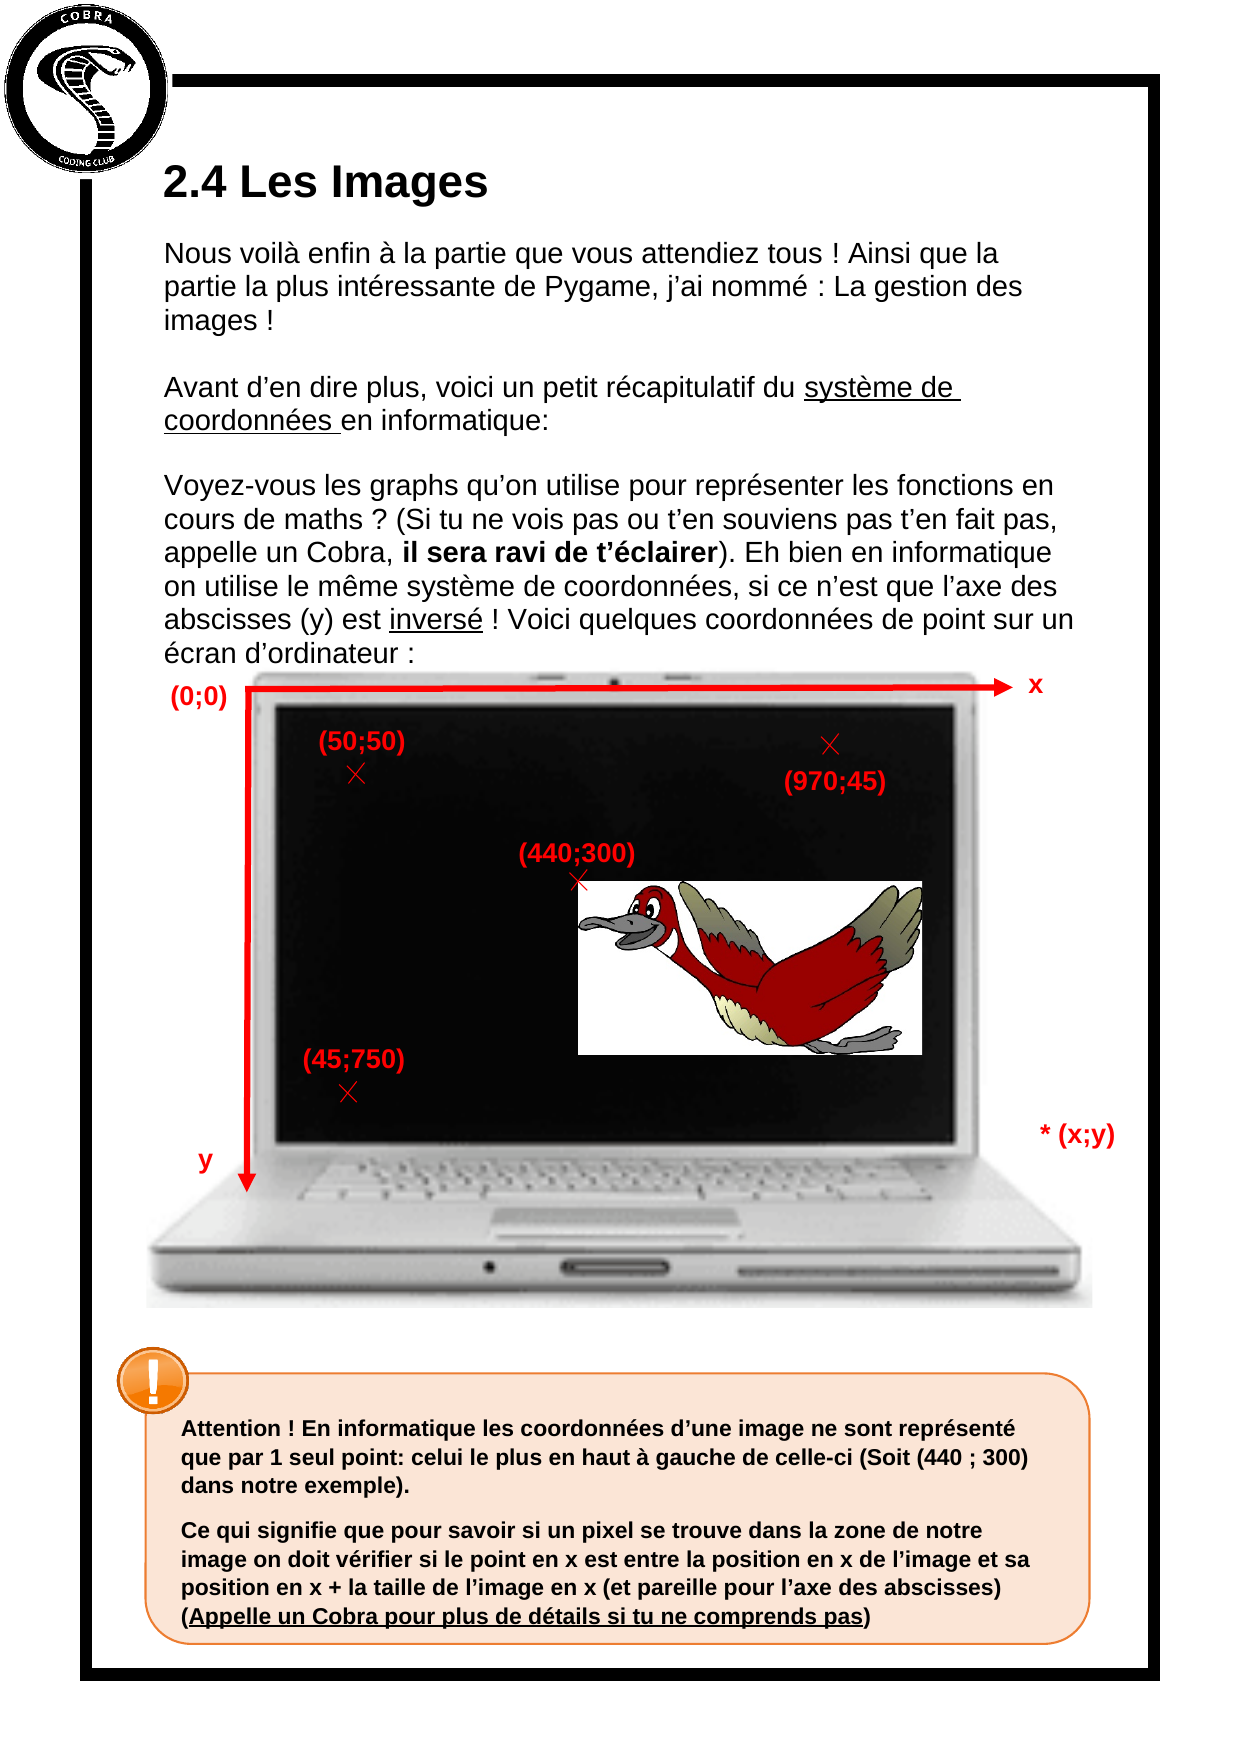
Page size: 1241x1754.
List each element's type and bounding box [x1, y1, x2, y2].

picture [146, 659, 1093, 1308]
picture [115, 1345, 189, 1415]
